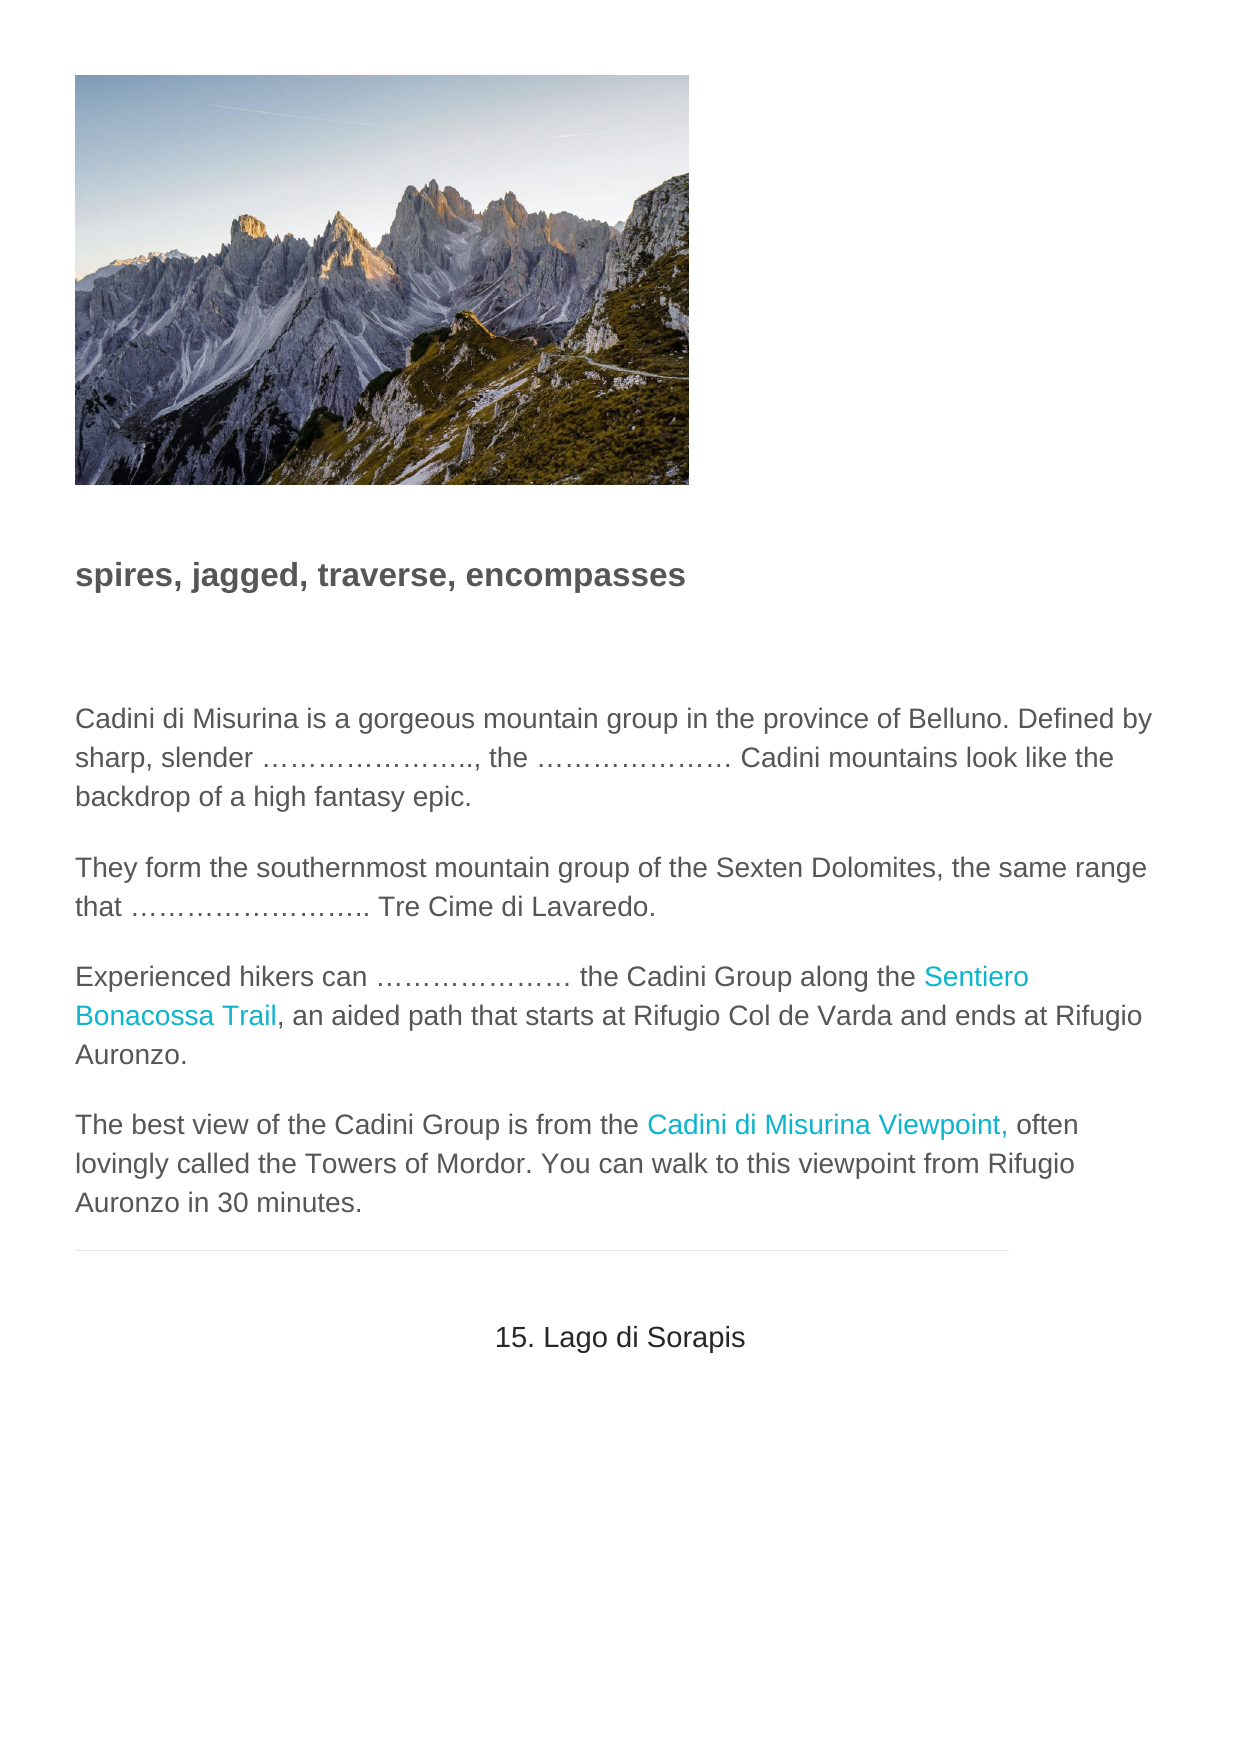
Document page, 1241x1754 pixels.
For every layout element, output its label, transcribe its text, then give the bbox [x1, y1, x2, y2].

text Experienced hikers can ………………… the Cadini Group along the Sentiero Bonacossa Trail, an aided path that starts at Rifugio Col de Varda and ends at Rifugio Auronzo. [75, 953, 1165, 1070]
text They form the southernmost mountain group of the Sexten Dolomites, the same range that …………………….. Tre Cime di Lavaredo. [75, 844, 1165, 922]
text spires, jagged, traverse, encompasses [75, 555, 1165, 594]
text The best view of the Cadini Group is from the Cadini di Misurina Viewpoint, often lovingly called the Towers of Mordor. You can walk to this viewpoint from Rifugio Auronzo in 30 minutes. [75, 1102, 1165, 1219]
picture [75, 75, 689, 485]
text 15. Lago di Sorapis [75, 1278, 1165, 1353]
text Cadini di Misurina is a gorgeous mountain group in the province of Belluno. Defined by sharp, slender ………………….., the ………………… Cadini mountains look like the backdrop of a high fantasy epic. [75, 695, 1165, 813]
